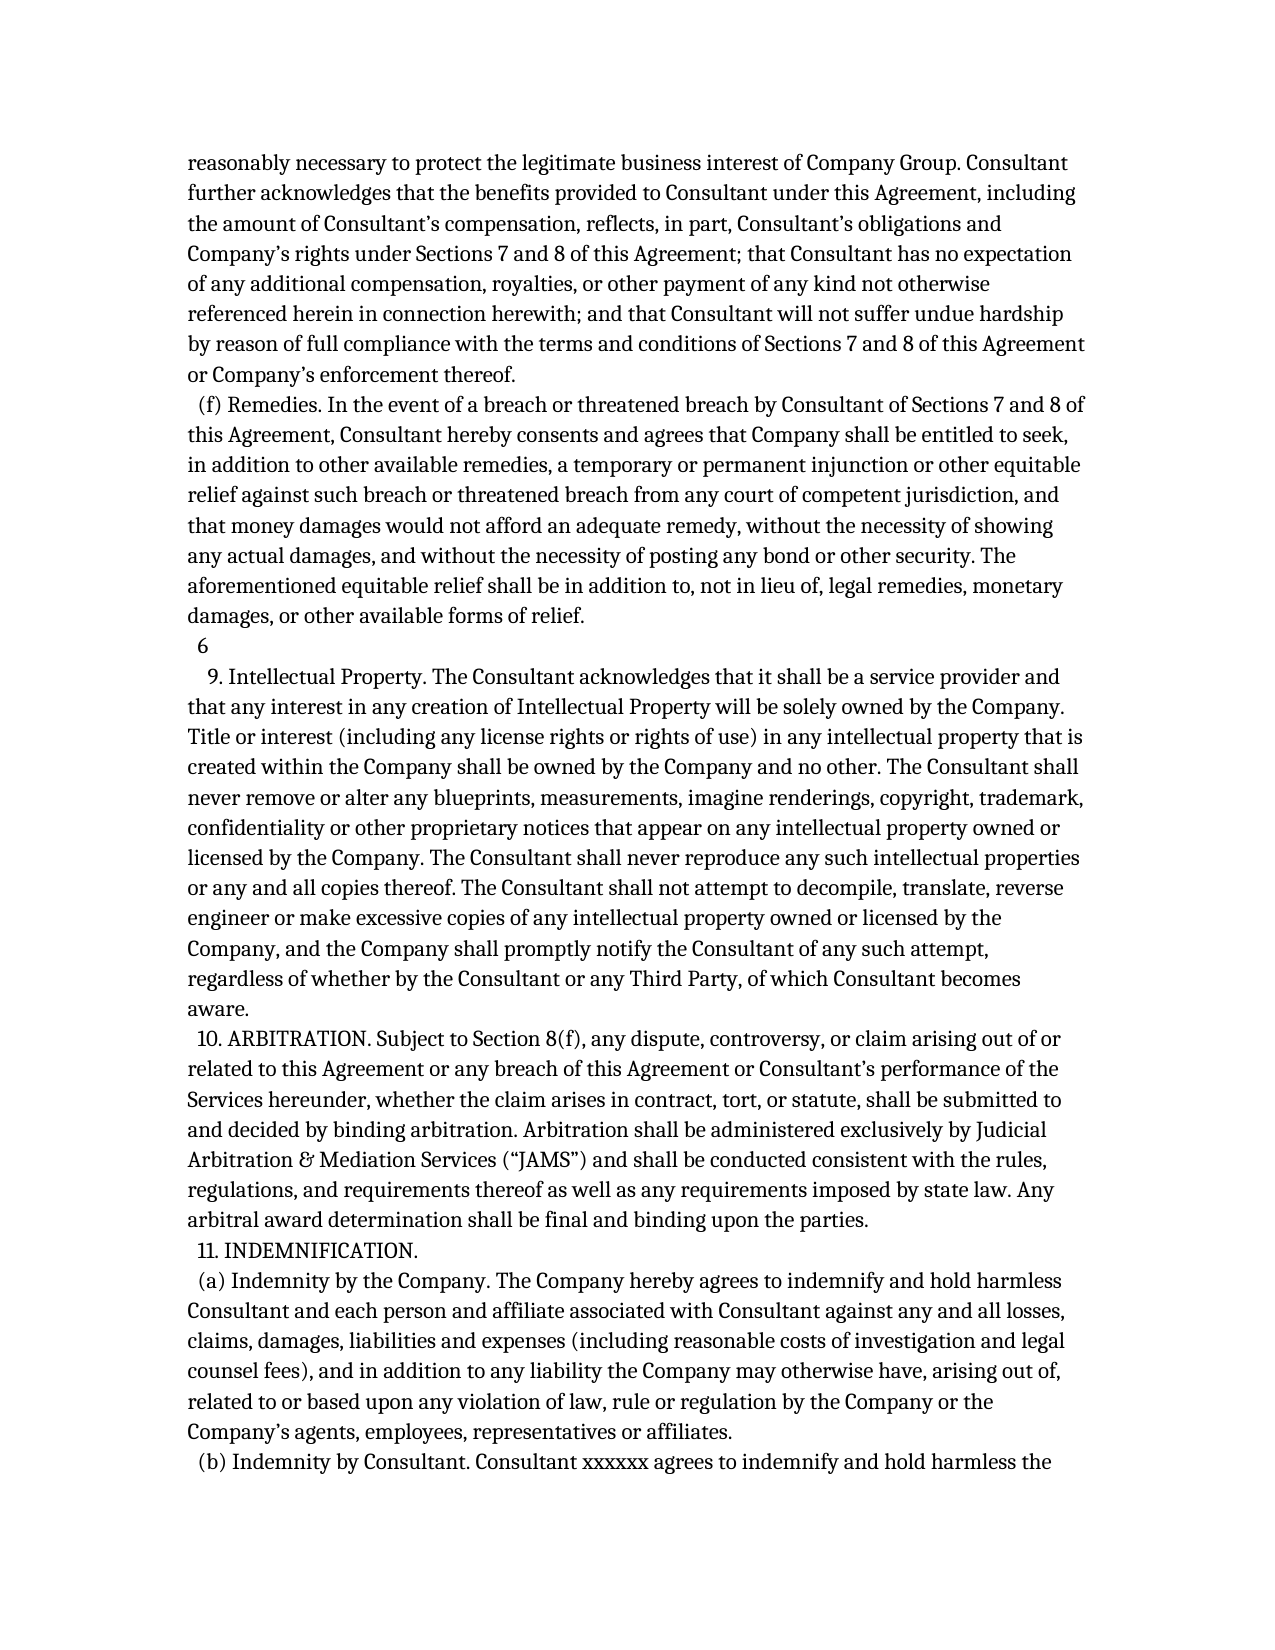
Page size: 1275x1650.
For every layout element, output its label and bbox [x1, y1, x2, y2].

text [187, 150, 1087, 1475]
